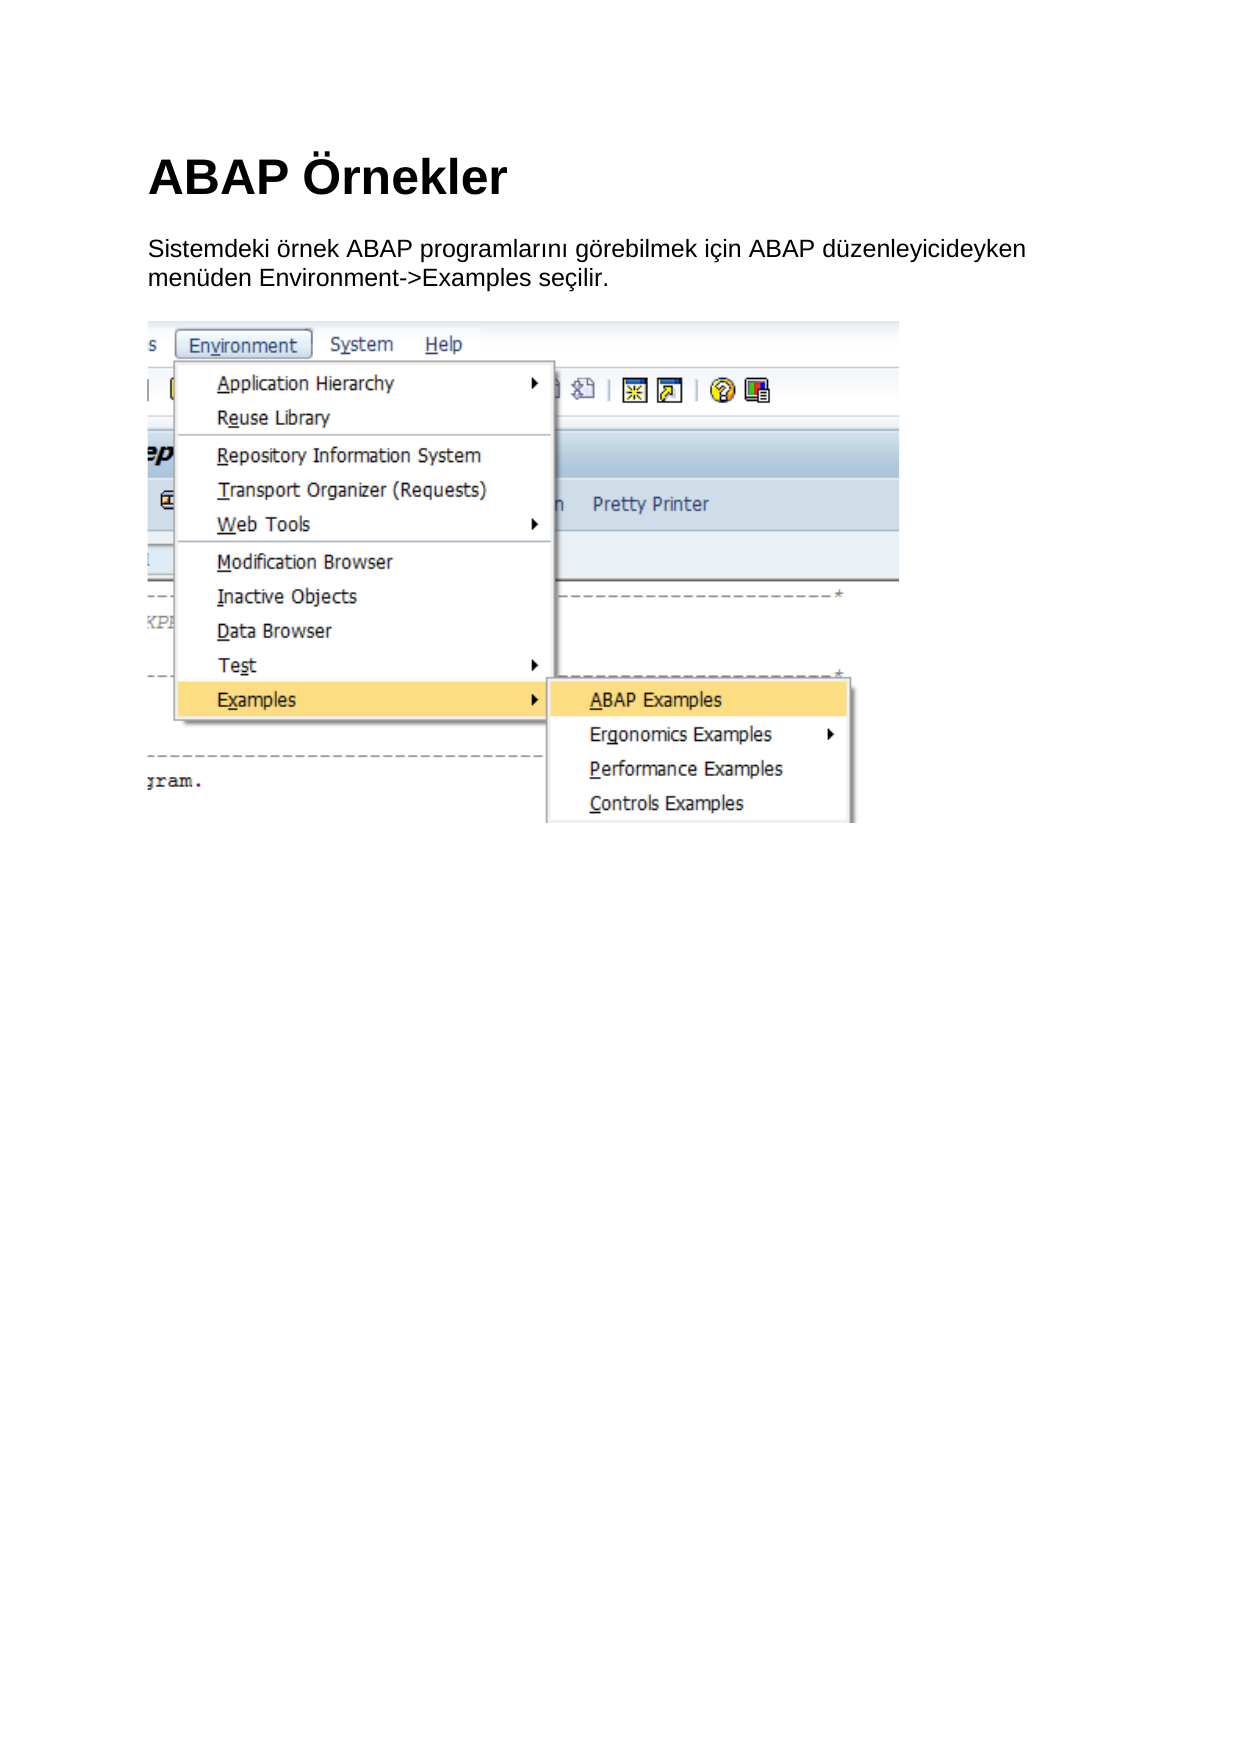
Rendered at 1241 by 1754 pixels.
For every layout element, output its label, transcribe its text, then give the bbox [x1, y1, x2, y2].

picture [147, 321, 900, 823]
text ABAP Örnekler [148, 148, 1093, 205]
text Sistemdeki örnek ABAP programlarını görebilmek için ABAP düzenleyicideyken menüden Environment->Examples seçilir. [148, 234, 1093, 292]
